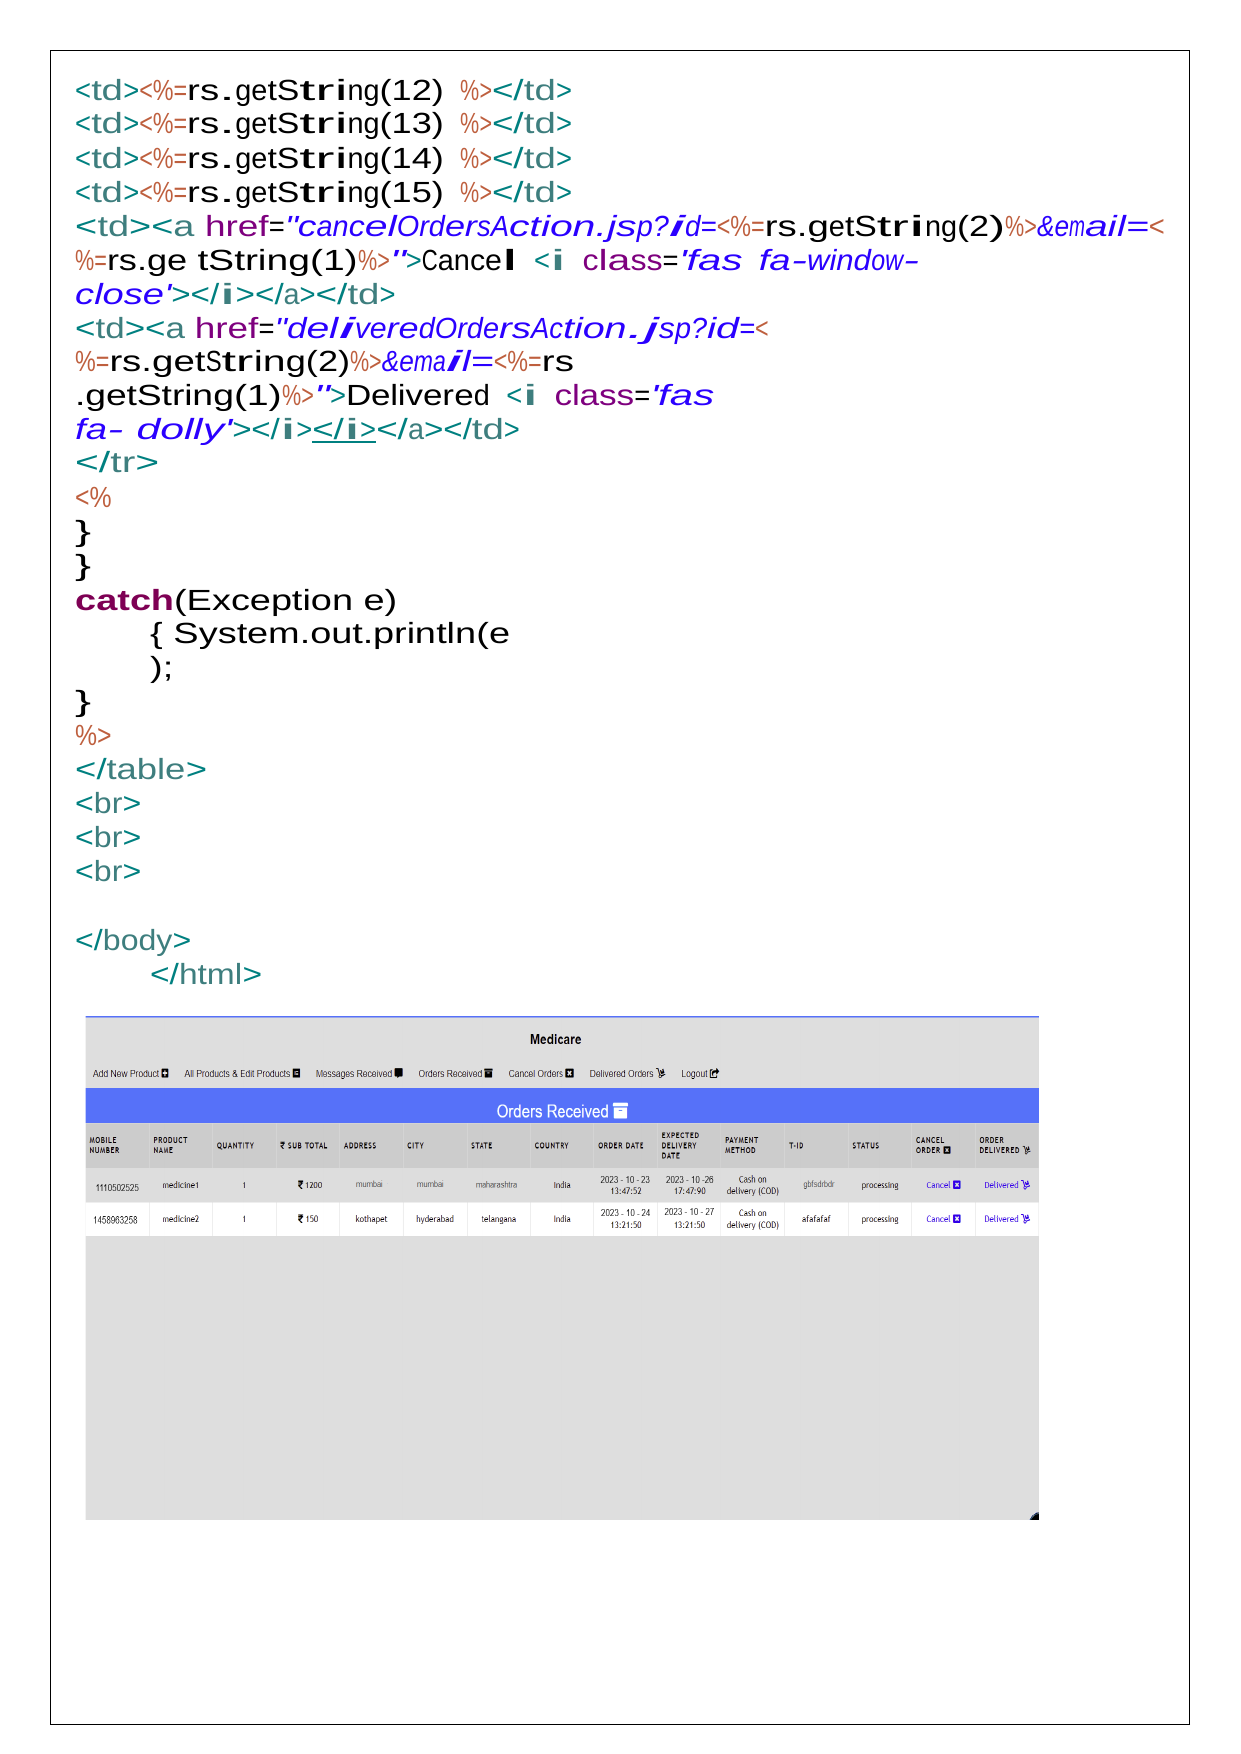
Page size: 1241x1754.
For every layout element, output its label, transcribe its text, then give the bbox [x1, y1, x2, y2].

text <br> [75, 820, 1180, 854]
text <br> [75, 854, 1180, 888]
text </table> [75, 752, 1180, 785]
text <td><%=rs.getString(15) %></td> [75, 175, 1180, 208]
text } [75, 548, 1180, 582]
text <td><a href="cancelOrdersAction.jsp?id=<%=rs.getString(2)%>&email=<%=rs.ge tString(1)%>">Cancel <i class='fas fa-window-close'></i></a></td> [75, 209, 1180, 310]
text </body> [75, 923, 1180, 956]
text <br> [75, 786, 1180, 820]
text <td><a href="deliveredOrdersAction.jsp?id=<%=rs.getString(2)%>&email=<%=rs [75, 311, 1180, 378]
text } [75, 684, 1180, 717]
text </tr> [75, 446, 1180, 479]
text } [75, 514, 1180, 547]
text <% [75, 480, 1180, 513]
text %> [75, 718, 1180, 751]
text <td><%=rs.getString(13) %></td> [75, 107, 1180, 140]
text .getString(1)%>">Delivered <i class='fas fa- dolly'></i></i></a></td> [75, 378, 781, 446]
text <td><%=rs.getString(12) %></td> [75, 73, 1180, 106]
text <td><%=rs.getString(14) %></td> [75, 141, 1180, 174]
text catch(Exception e){ System.out.println(e); [75, 582, 512, 683]
text </html> [150, 957, 1180, 991]
